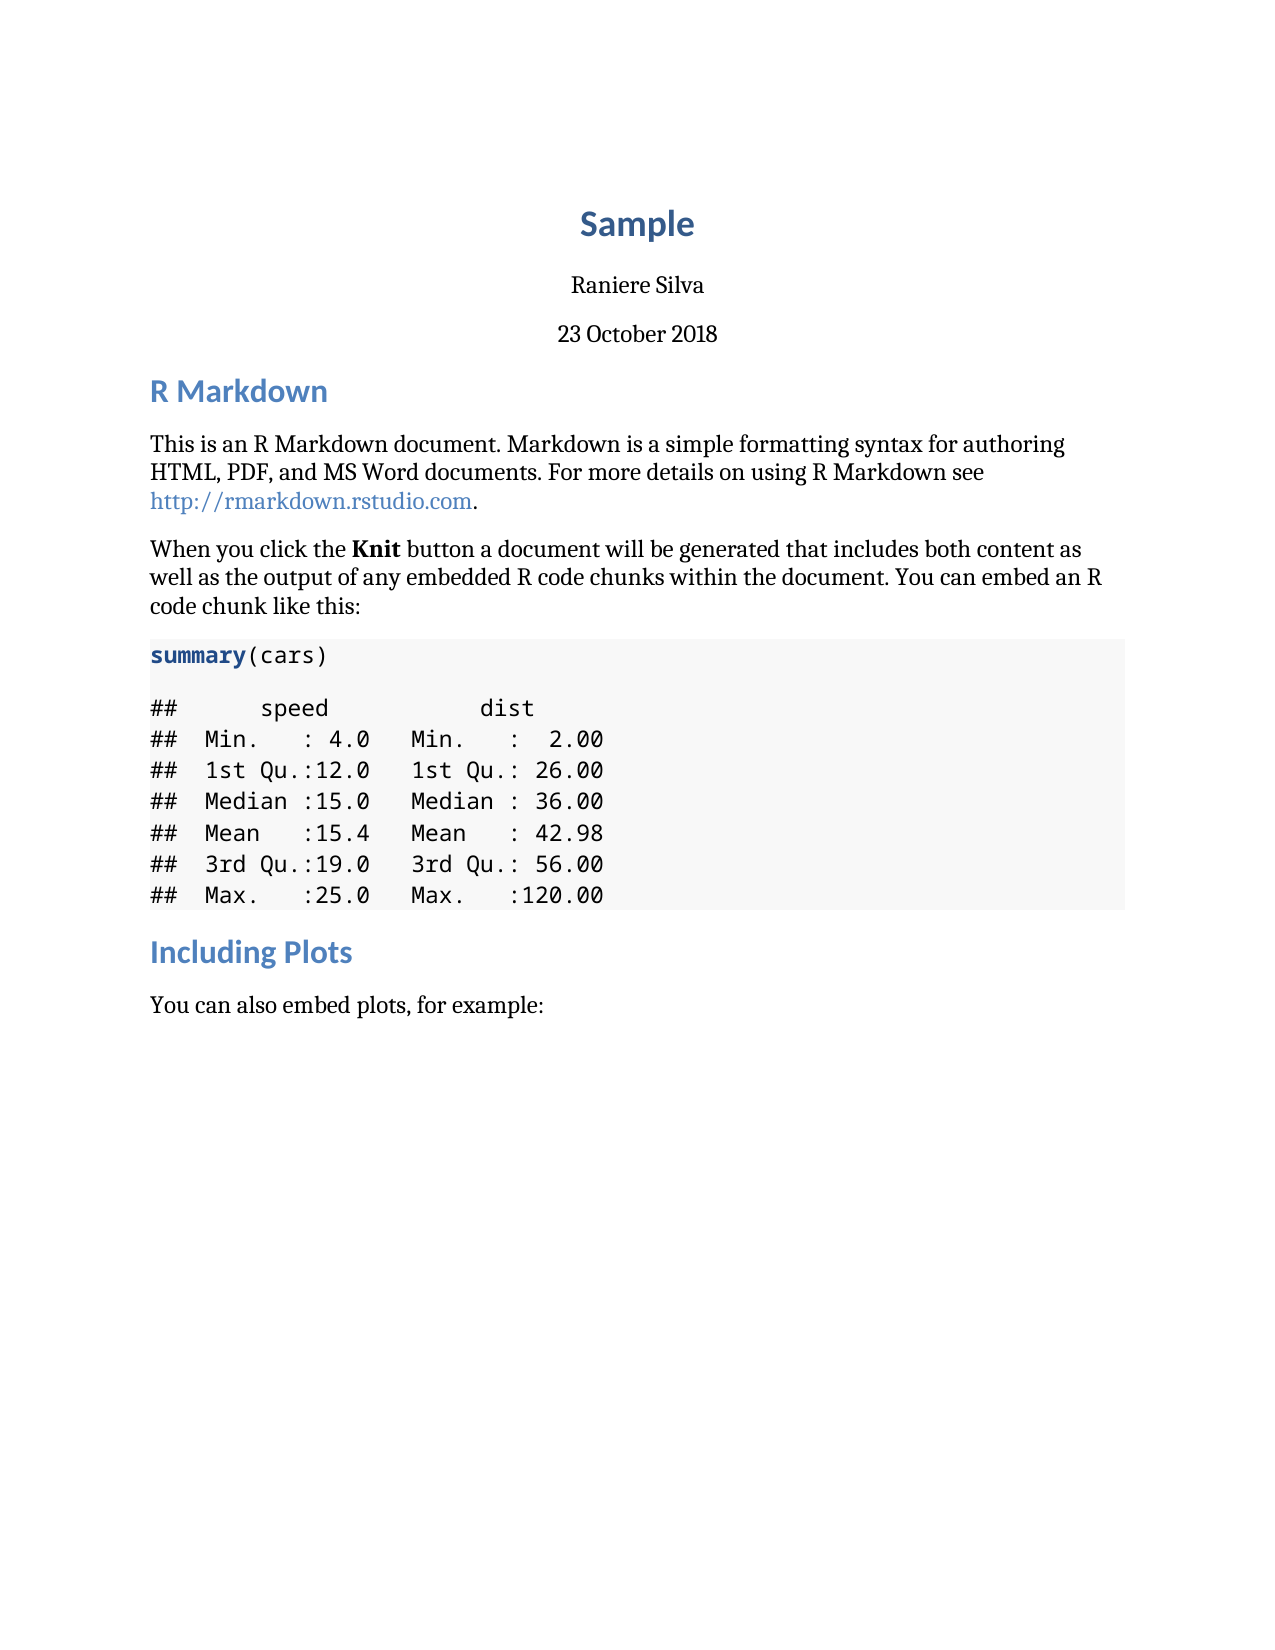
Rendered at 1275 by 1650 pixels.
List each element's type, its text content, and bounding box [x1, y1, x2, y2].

text This is an R Markdown document. Markdown is a simple formatting syntax for authoring HTML, PDF, and MS Word documents. For more details on using R Markdown see http://rmarkdown.rstudio.com. [150, 429, 1125, 516]
text summary(cars) [150, 639, 1125, 671]
text 23 October 2018 [150, 320, 1125, 349]
title Sample [150, 200, 1125, 246]
subtitle Including Plots [150, 931, 1125, 972]
text Raniere Silva [150, 271, 1125, 299]
subtitle R Markdown [150, 370, 1125, 411]
text When you click the Knit button a document will be generated that includes both content as well as the output of any embedded R code chunks within the document. You can embed an R code chunk like this: [150, 534, 1125, 621]
text ## speed dist ## Min. : 4.0 Min. : 2.00 ## 1st Qu.:12.0 1st Qu.: 26.00 ## Median :15.0 Median : 36.00 ## Mean :15.4 Mean : 42.98 ## 3rd Qu.:19.0 3rd Qu.: 56.00 ## Max. :25.0 Max. :120.00 [150, 692, 1125, 910]
text You can also embed plots, for example: [150, 991, 1125, 1019]
